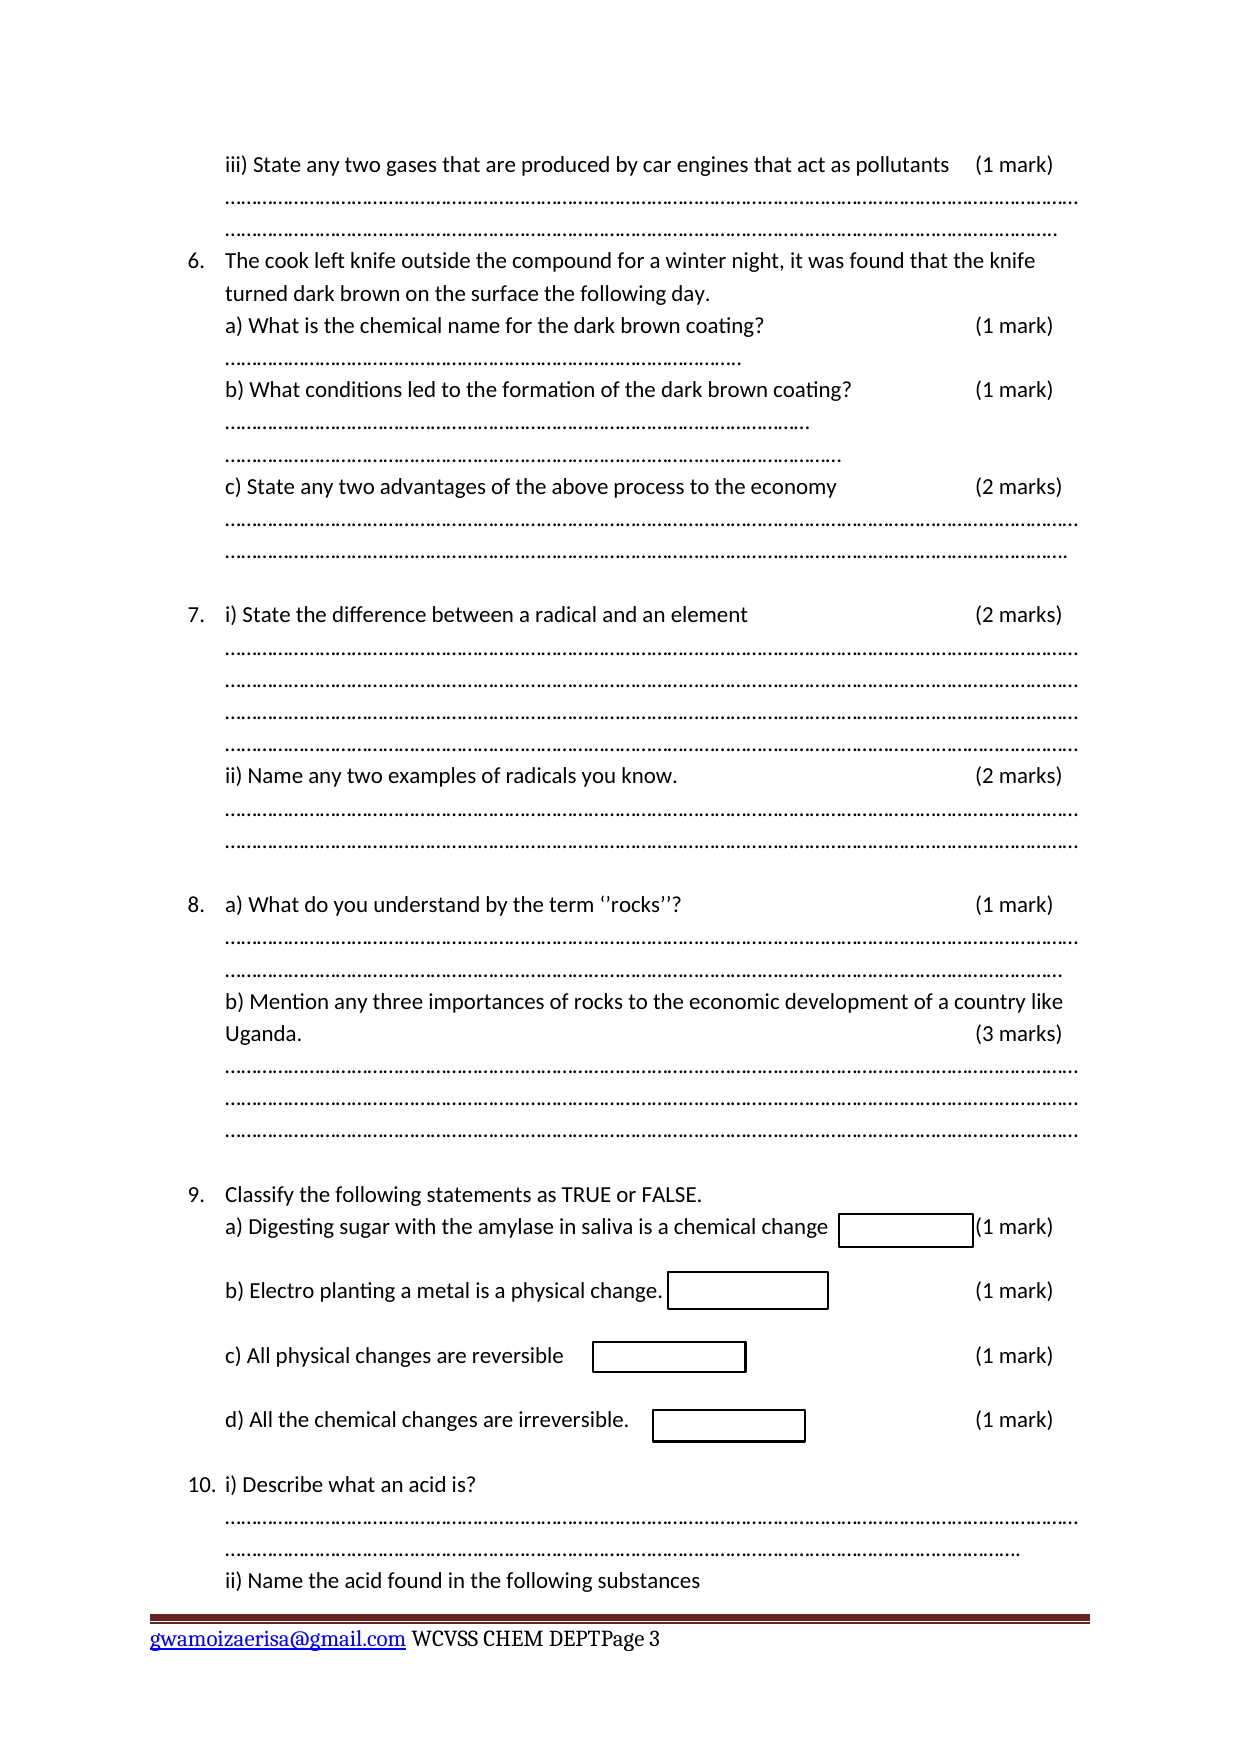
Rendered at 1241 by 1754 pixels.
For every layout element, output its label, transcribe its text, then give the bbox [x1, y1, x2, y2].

list ……………………………………………………………………………………………………………………………………………………………………………………………………………………………………………………………………………………………. [225, 504, 1090, 564]
list c) All physical changes are reversible (1 mark) [747, 1341, 1090, 1369]
list iii) State any two gases that are produced by car engines that act as pollutants (1 mark) [225, 150, 1090, 178]
list a) Digesting sugar with the amylase in saliva is a chemical change (1 mark) [225, 1212, 1090, 1240]
list d) All the chemical changes are irreversible. (1 mark) [225, 1405, 1090, 1433]
list a) What do you understand by the term ‘’rocks’’? (1 mark) [187, 890, 1090, 918]
list b) Electro planting a metal is a physical change. (1 mark) [829, 1277, 1090, 1304]
list ……………………………………………………………………………………………………………………………………………………………………………………………………………………………………………………………………………………………………………………………………………………………………………………………………………………………………………… [225, 1051, 1090, 1144]
list a) What is the chemical name for the dark brown coating? (1 mark) [225, 311, 1090, 339]
list i) Describe what an acid is? [187, 1470, 1090, 1498]
list …………………………………………………………………………………….. [225, 343, 1090, 371]
list ……………………………………………………………………………………………………………………………………………………………………………………………………………………………………………………………………………………………………………………………………………………………………………………………………………………………………………………………………………………………………………………………………………………………………………………………… [225, 633, 1090, 757]
list ……………………………………………………………………………………………………………………………………………………………………………………………………………………………………………………………………………………. [225, 1502, 1090, 1562]
list ………………………………………………………………………………………………… [225, 407, 1090, 436]
list …………………………………………………………………………………………………………………………………………………………………………………………………………………………………………………………………………………………… [225, 922, 1090, 983]
list The cook left knife outside the compound for a winter night, it was found that the knife turned dark brown on the surface the following day. [187, 247, 1090, 307]
list ………………………………………………………………………………………………………………………………………………………………………………………………………………………………………………………………………………………….. [225, 182, 1090, 242]
list ii) Name the acid found in the following substances [225, 1566, 1090, 1594]
list b) Mention any three importances of rocks to the economic development of a country like Uganda. (3 marks) [225, 987, 1090, 1047]
list ……………………………………………………………………………………………………… [225, 440, 1090, 468]
list b) What conditions led to the formation of the dark brown coating? (1 mark) [225, 375, 1090, 403]
list ii) Name any two examples of radicals you know. (2 marks) [225, 762, 1090, 789]
list c) All physical changes are reversible (1 mark) [225, 1341, 592, 1369]
list b) Electro planting a metal is a physical change. (1 mark) [225, 1277, 667, 1304]
list i) State the difference between a radical and an element (2 marks) [187, 601, 1090, 629]
list c) State any two advantages of the above process to the economy (2 marks) [225, 472, 1090, 500]
list Classify the following statements as TRUE or FALSE. [187, 1180, 1090, 1208]
list ……………………………………………………………………………………………………………………………………………………………………………………………………………………………………………………………………………………………… [225, 794, 1090, 854]
